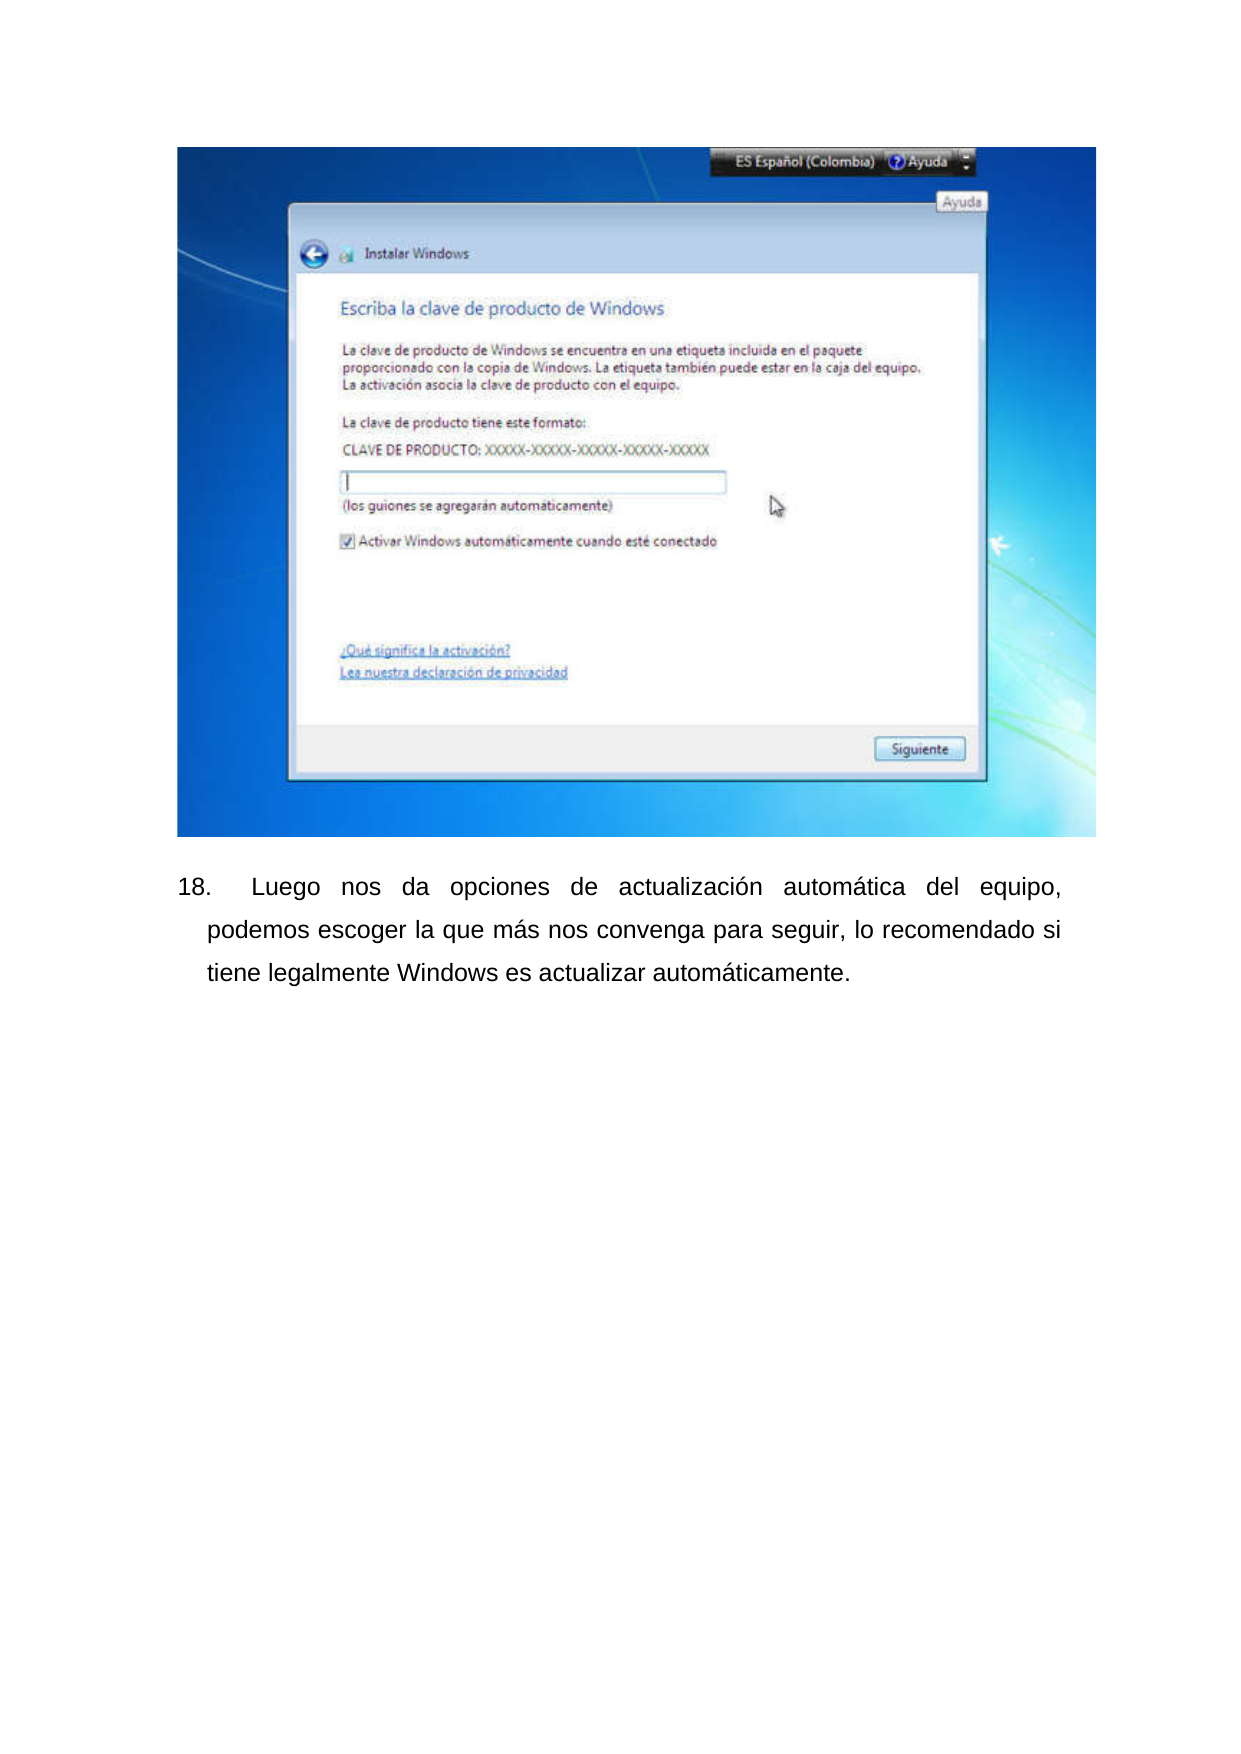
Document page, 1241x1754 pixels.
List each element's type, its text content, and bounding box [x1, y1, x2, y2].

picture [177, 147, 1097, 837]
list Luego nos da opciones de actualización automática del equipo, podemos escoger la que más nos convenga para seguir, lo recomendado si tiene legalmente Windows es actualizar automáticamente. [177, 872, 1063, 987]
